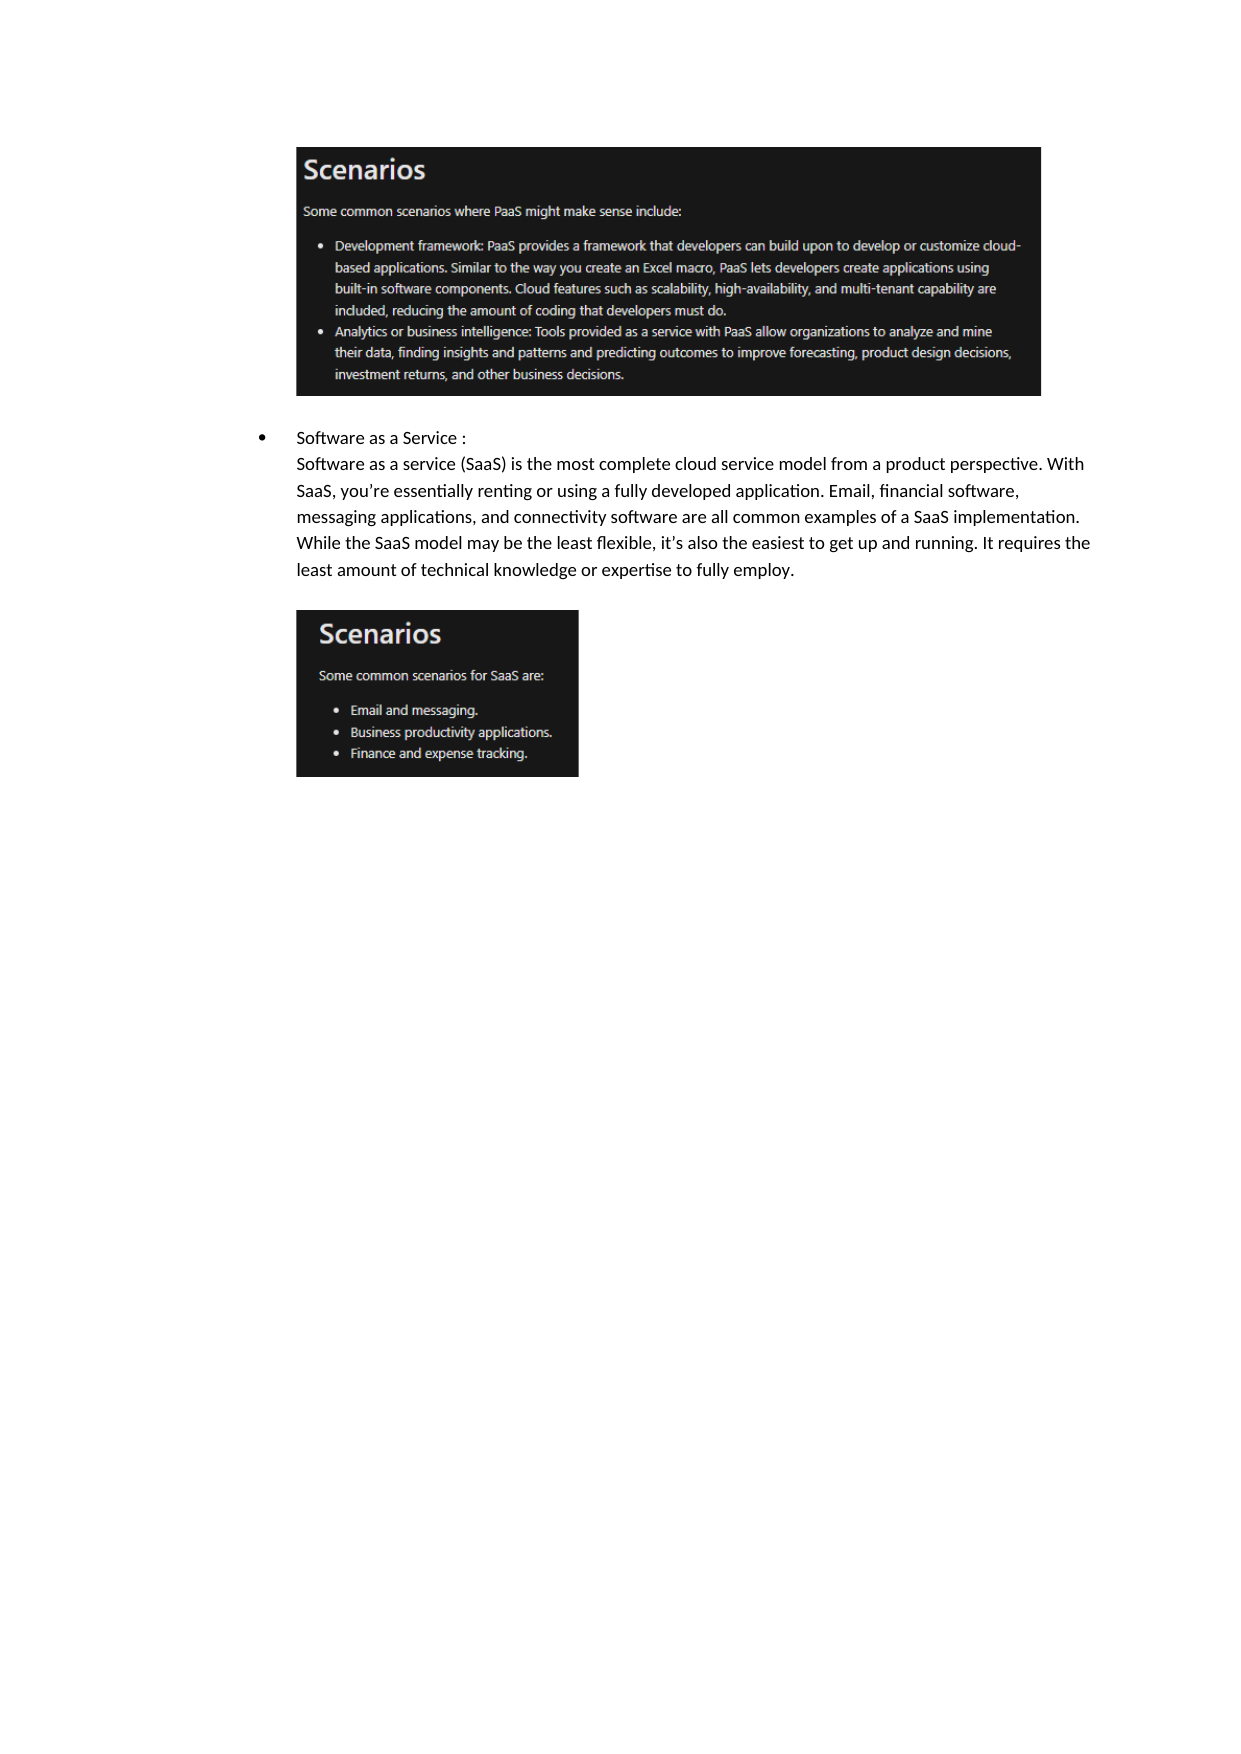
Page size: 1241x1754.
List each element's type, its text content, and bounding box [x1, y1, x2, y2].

list Software as a Service : [259, 426, 1093, 449]
picture [296, 147, 1042, 396]
list Software as a service (SaaS) is the most complete cloud service model from a product perspective. With SaaS, you’re essentially renting or using a fully developed application. Email, financial software, messaging applications, and connectivity software are all common examples of a SaaS implementation. [296, 452, 1093, 528]
list While the SaaS model may be the least flexible, it’s also the easiest to get up and running. It requires the least amount of technical knowledge or expertise to fully employ. [296, 531, 1093, 581]
picture [296, 610, 579, 777]
